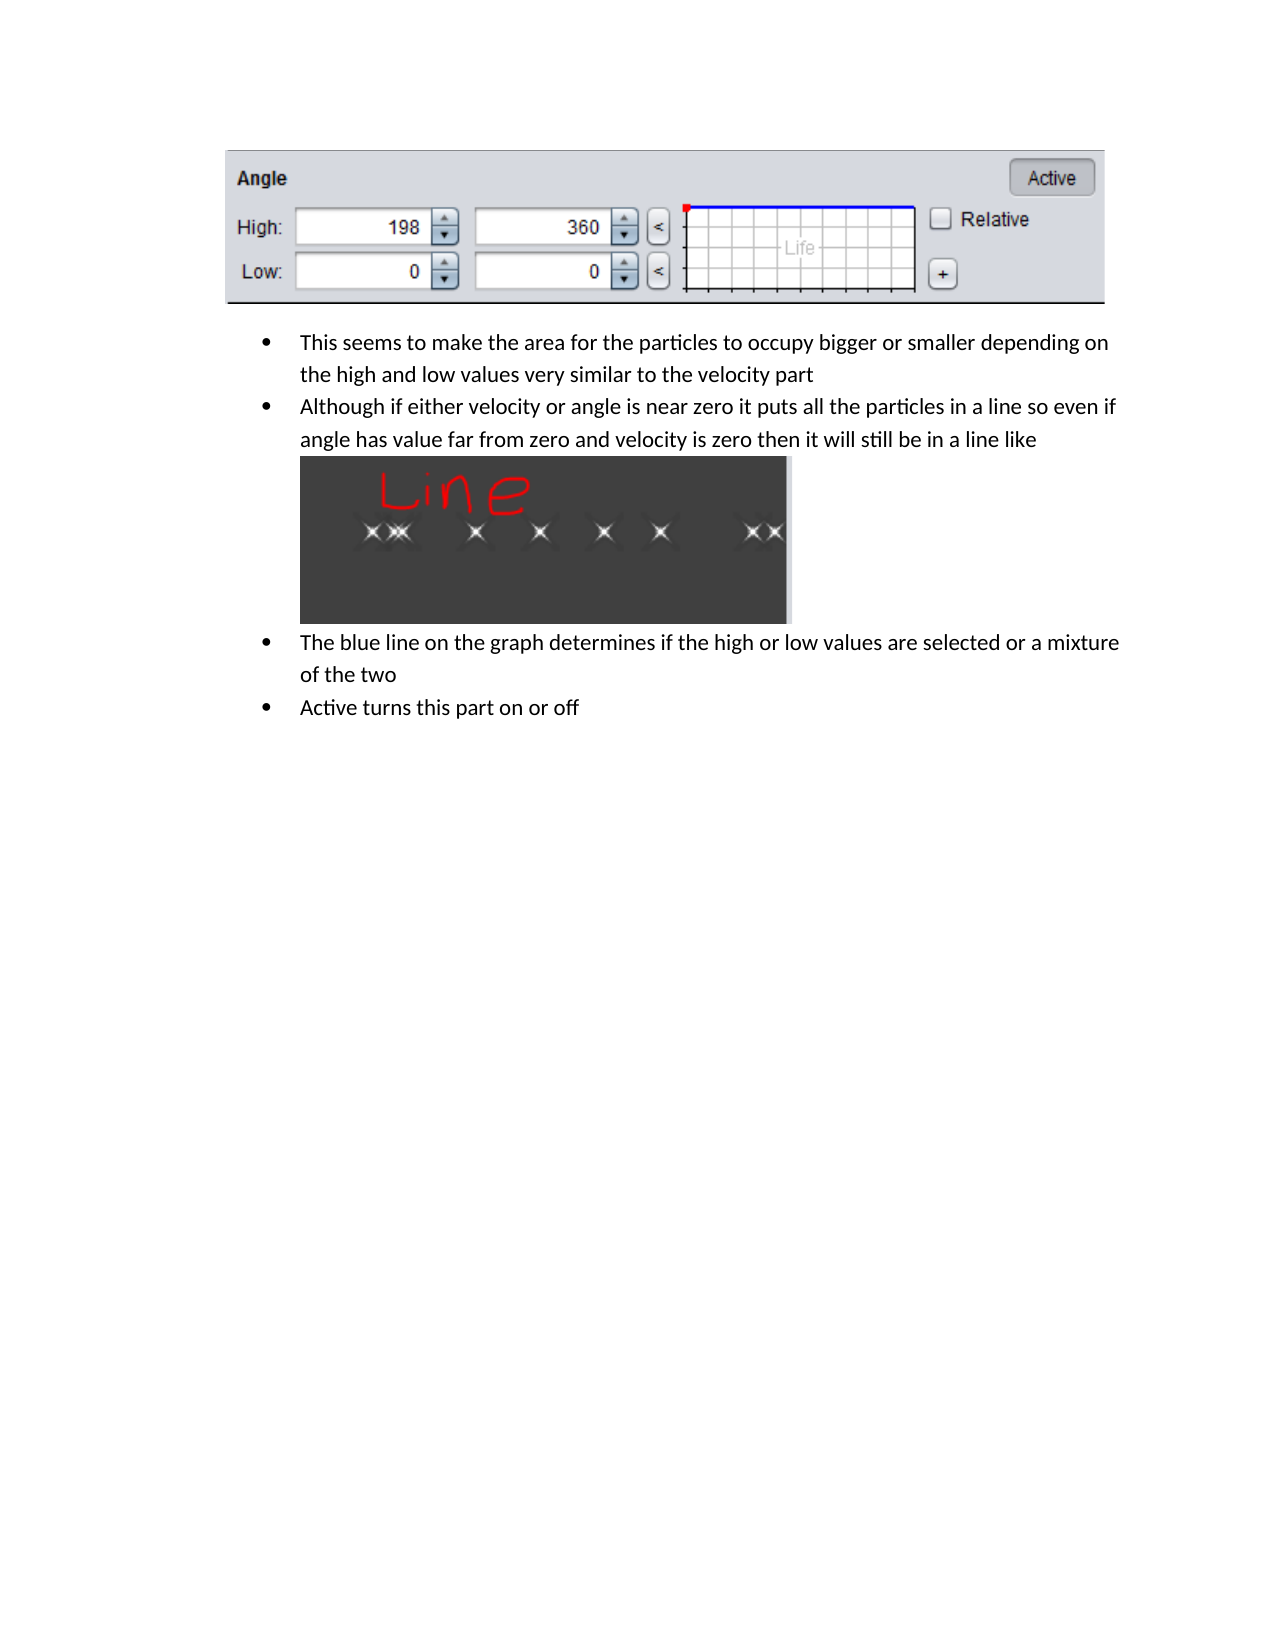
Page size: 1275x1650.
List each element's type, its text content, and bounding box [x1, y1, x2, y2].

picture [225, 150, 1105, 304]
picture [300, 456, 793, 624]
list Active turns this part on or off [262, 693, 1125, 721]
list This seems to make the area for the particles to occupy bigger or smaller depending on the high and low values very similar to the velocity part [262, 328, 1125, 388]
list The blue line on the graph determines if the high or low values are selected or a mixture of the two [262, 628, 1125, 688]
